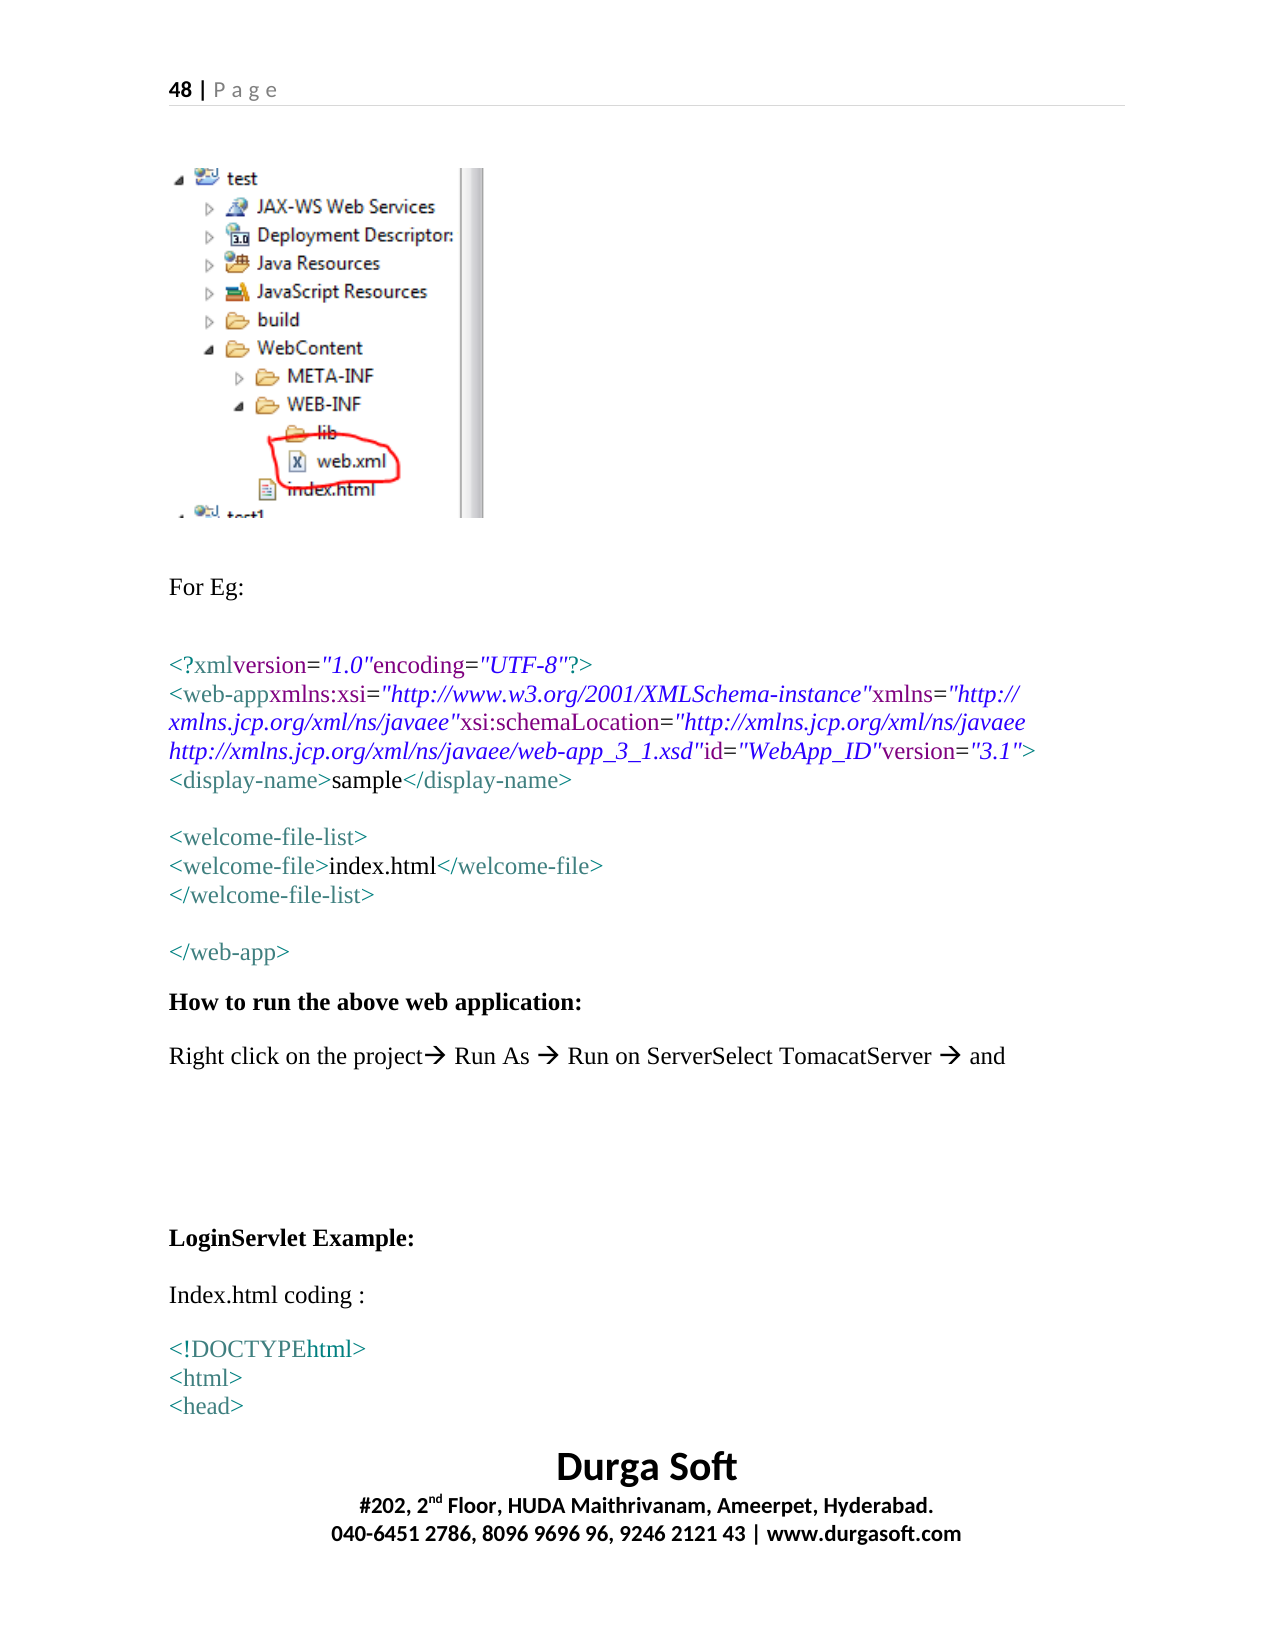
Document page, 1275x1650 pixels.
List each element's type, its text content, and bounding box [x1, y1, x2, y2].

text </welcome-file-list> [169, 880, 1125, 909]
text Index.html coding : [169, 1280, 1125, 1309]
text LoginServlet Example: [169, 1223, 1125, 1251]
picture [168, 168, 484, 518]
text For Eg: [169, 572, 1125, 600]
text How to run the above web application: [169, 987, 1125, 1016]
text </web-app> [169, 937, 1125, 966]
text <!DOCTYPEhtml> [169, 1334, 1125, 1363]
text <html> [169, 1363, 1125, 1391]
text <display-name>sample</display-name> [169, 765, 1125, 794]
text <welcome-file>index.html</welcome-file> [169, 851, 1125, 880]
text <?xmlversion="1.0"encoding="UTF-8"?> [169, 650, 1125, 679]
text <web-appxmlns:xsi="http://www.w3.org/2001/XMLSchema-instance"xmlns="http://xmlns.jcp.org/xml/ns/javaee"xsi:schemaLocation="http://xmlns.jcp.org/xml/ns/javaee http://xmlns.jcp.org/xml/ns/javaee/web-app_3_1.xsd"id="WebApp_ID"version="3.1"> [169, 679, 1125, 765]
text <head> [169, 1391, 1125, 1420]
text Right click on the project Run As Run on ServerSelect TomacatServer and [169, 1041, 1125, 1069]
text <welcome-file-list> [169, 822, 1125, 851]
